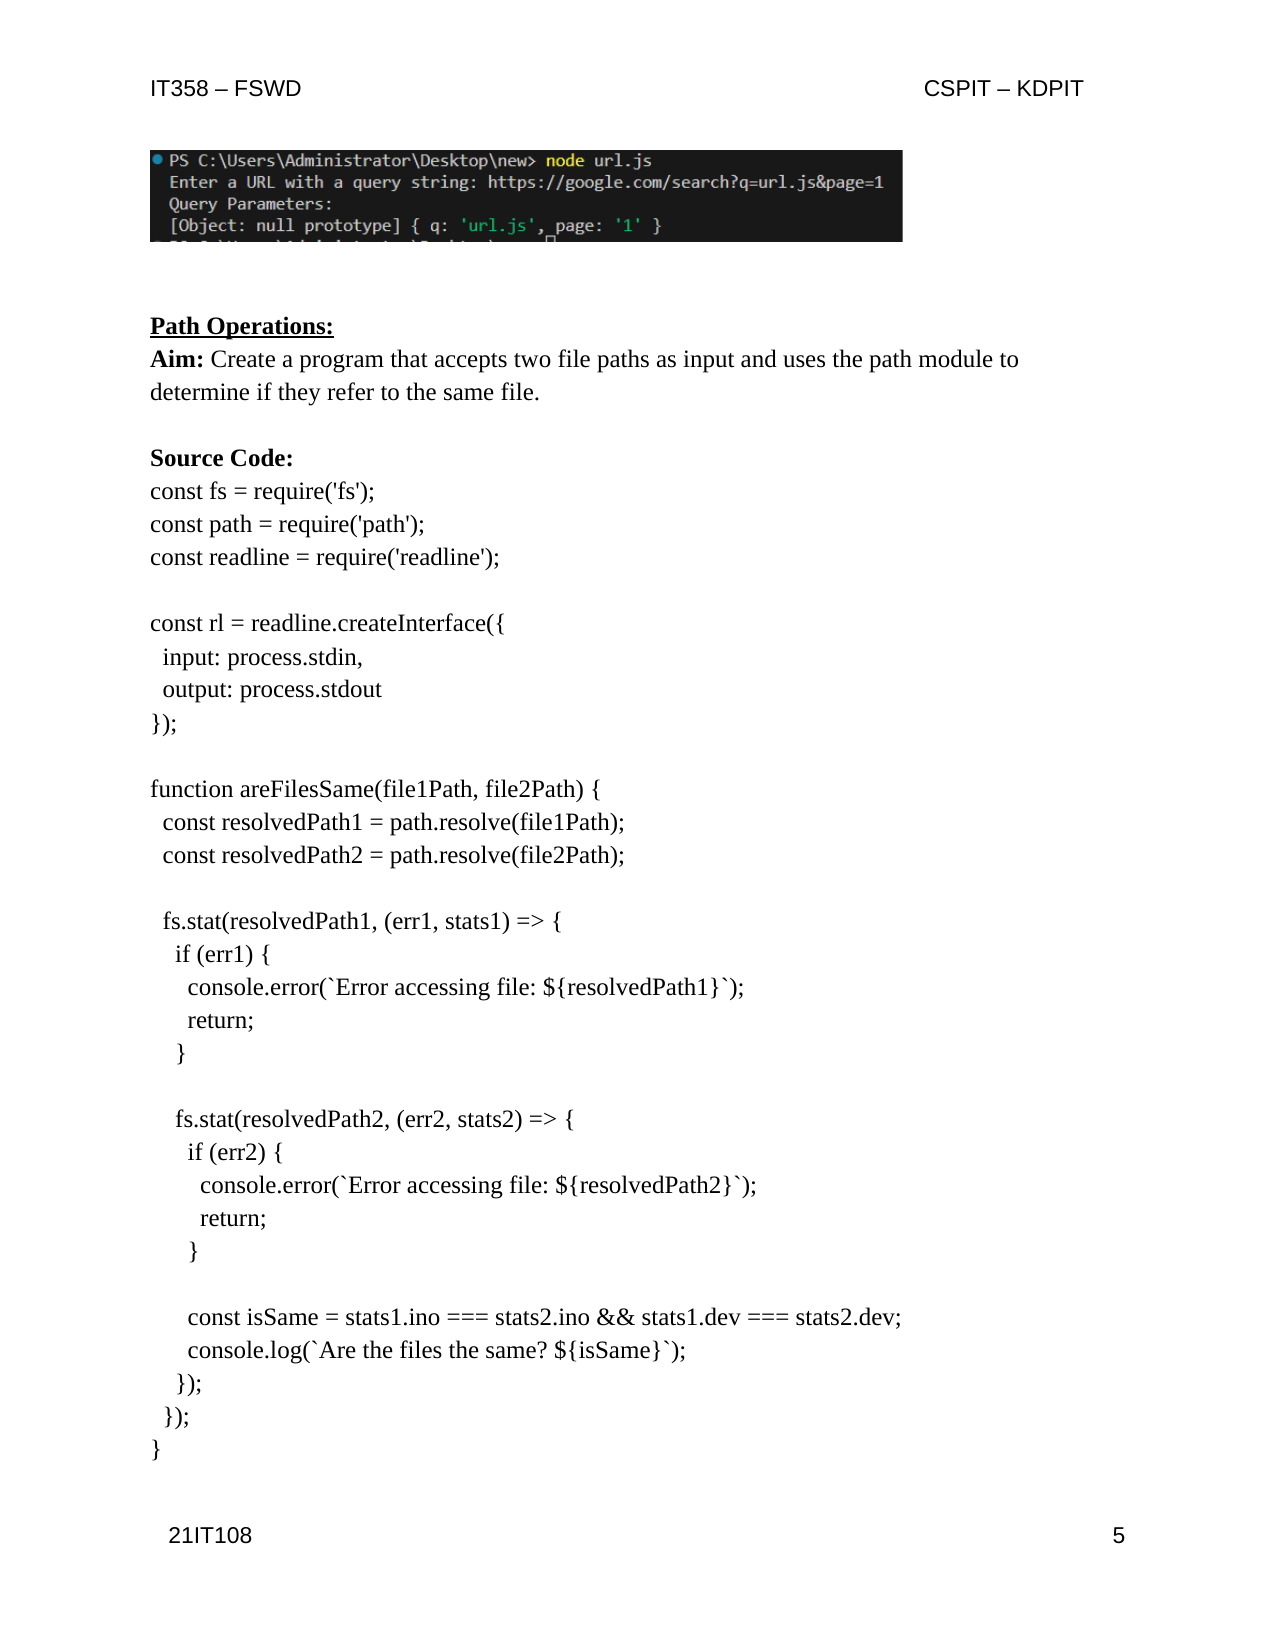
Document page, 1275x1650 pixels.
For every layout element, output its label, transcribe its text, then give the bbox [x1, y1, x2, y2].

text }); [150, 708, 1125, 736]
text } [150, 1236, 1125, 1265]
text Aim: Create a program that accepts two file paths as input and uses the path module to [150, 344, 1125, 373]
text const rl = readline.createInterface({ [150, 608, 1125, 637]
text Path Operations: [150, 311, 1125, 340]
text output: process.stdout [150, 674, 1125, 703]
text } [150, 1038, 1125, 1067]
text const resolvedPath1 = path.resolve(file1Path); [150, 807, 1125, 835]
text }); [150, 1401, 1125, 1430]
text } [150, 1434, 1125, 1463]
text determine if they refer to the same file. [150, 377, 1125, 406]
text }); [150, 1368, 1125, 1397]
text const resolvedPath2 = path.resolve(file2Path); [150, 840, 1125, 868]
text Source Code: [150, 443, 1125, 472]
text console.log(`Are the files the same? ${isSame}`); [150, 1335, 1125, 1364]
text function areFilesSame(file1Path, file2Path) { [150, 774, 1125, 802]
text console.error(`Error accessing file: ${resolvedPath1}`); [150, 972, 1125, 1001]
text const isSame = stats1.ino === stats2.ino && stats1.dev === stats2.dev; [150, 1302, 1125, 1331]
text if (err1) { [150, 939, 1125, 967]
text return; [150, 1005, 1125, 1033]
text if (err2) { [150, 1137, 1125, 1166]
text return; [150, 1203, 1125, 1232]
text const fs = require('fs'); [150, 476, 1125, 505]
text const readline = require('readline'); [150, 542, 1125, 571]
text console.error(`Error accessing file: ${resolvedPath2}`); [150, 1170, 1125, 1199]
text fs.stat(resolvedPath1, (err1, stats1) => { [150, 906, 1125, 934]
text fs.stat(resolvedPath2, (err2, stats2) => { [150, 1104, 1125, 1133]
picture [150, 150, 903, 242]
text const path = require('path'); [150, 509, 1125, 538]
text input: process.stdin, [150, 642, 1125, 670]
